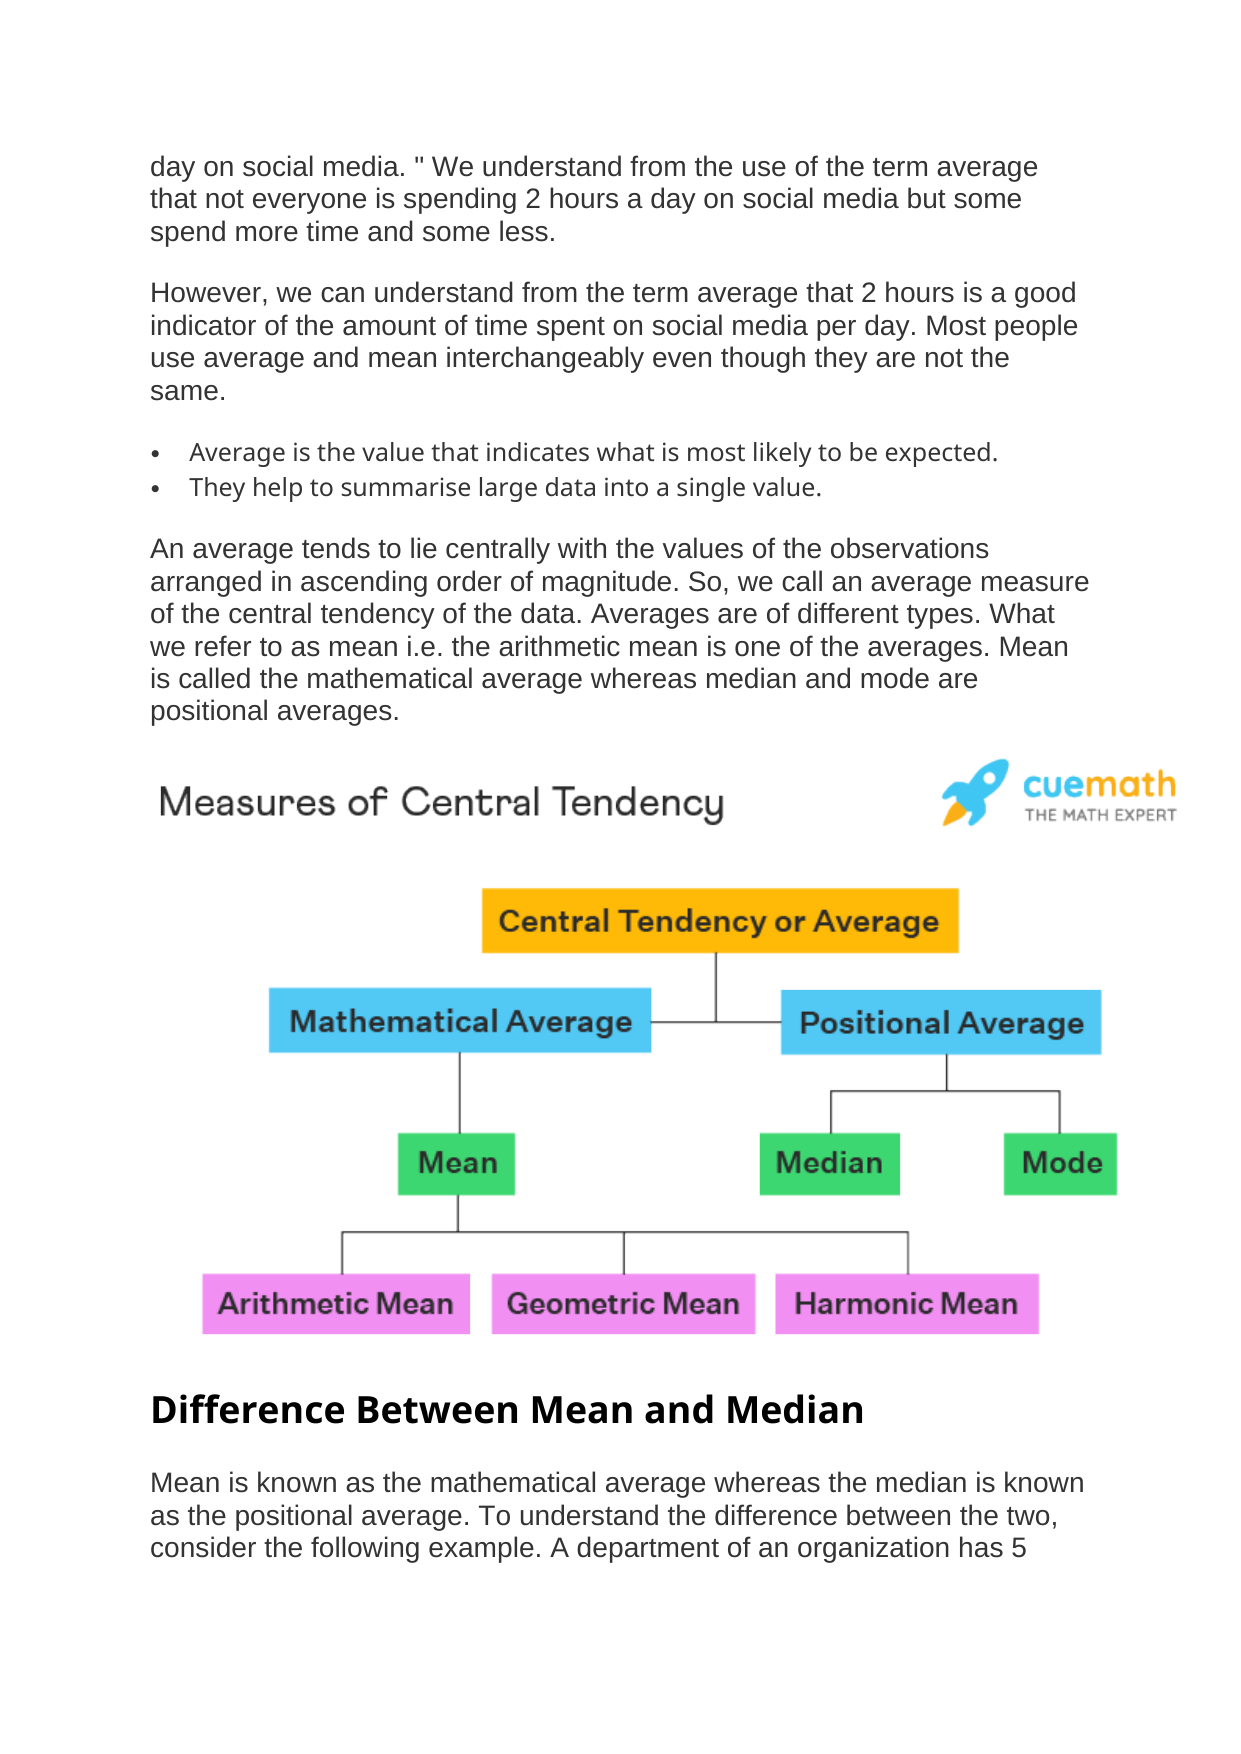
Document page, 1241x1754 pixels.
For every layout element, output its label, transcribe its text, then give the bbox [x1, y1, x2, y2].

text However, we can understand from the term average that 2 hours is a good indicator of the amount of time spent on social media per day. Most people use average and mean interchangeably even though they are not the same. [150, 276, 1090, 406]
list Average is the value that indicates what is most likely to be expected. [152, 435, 1090, 469]
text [150, 1466, 1090, 1563]
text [150, 150, 1090, 247]
text Difference Between Mean and Median [150, 1384, 1090, 1435]
list They help to summarise large data into a single value. [152, 469, 1090, 503]
picture [150, 756, 1182, 1355]
text An average tends to lie centrally with the values of the observations arranged in ascending order of magnitude. So, we call an average measure of the central tendency of the data. Averages are of different types. What we refer to as mean i.e. the arithmetic mean is one of the averages. Mean is called the mathematical average whereas median and mode are positional averages. [150, 532, 1090, 727]
